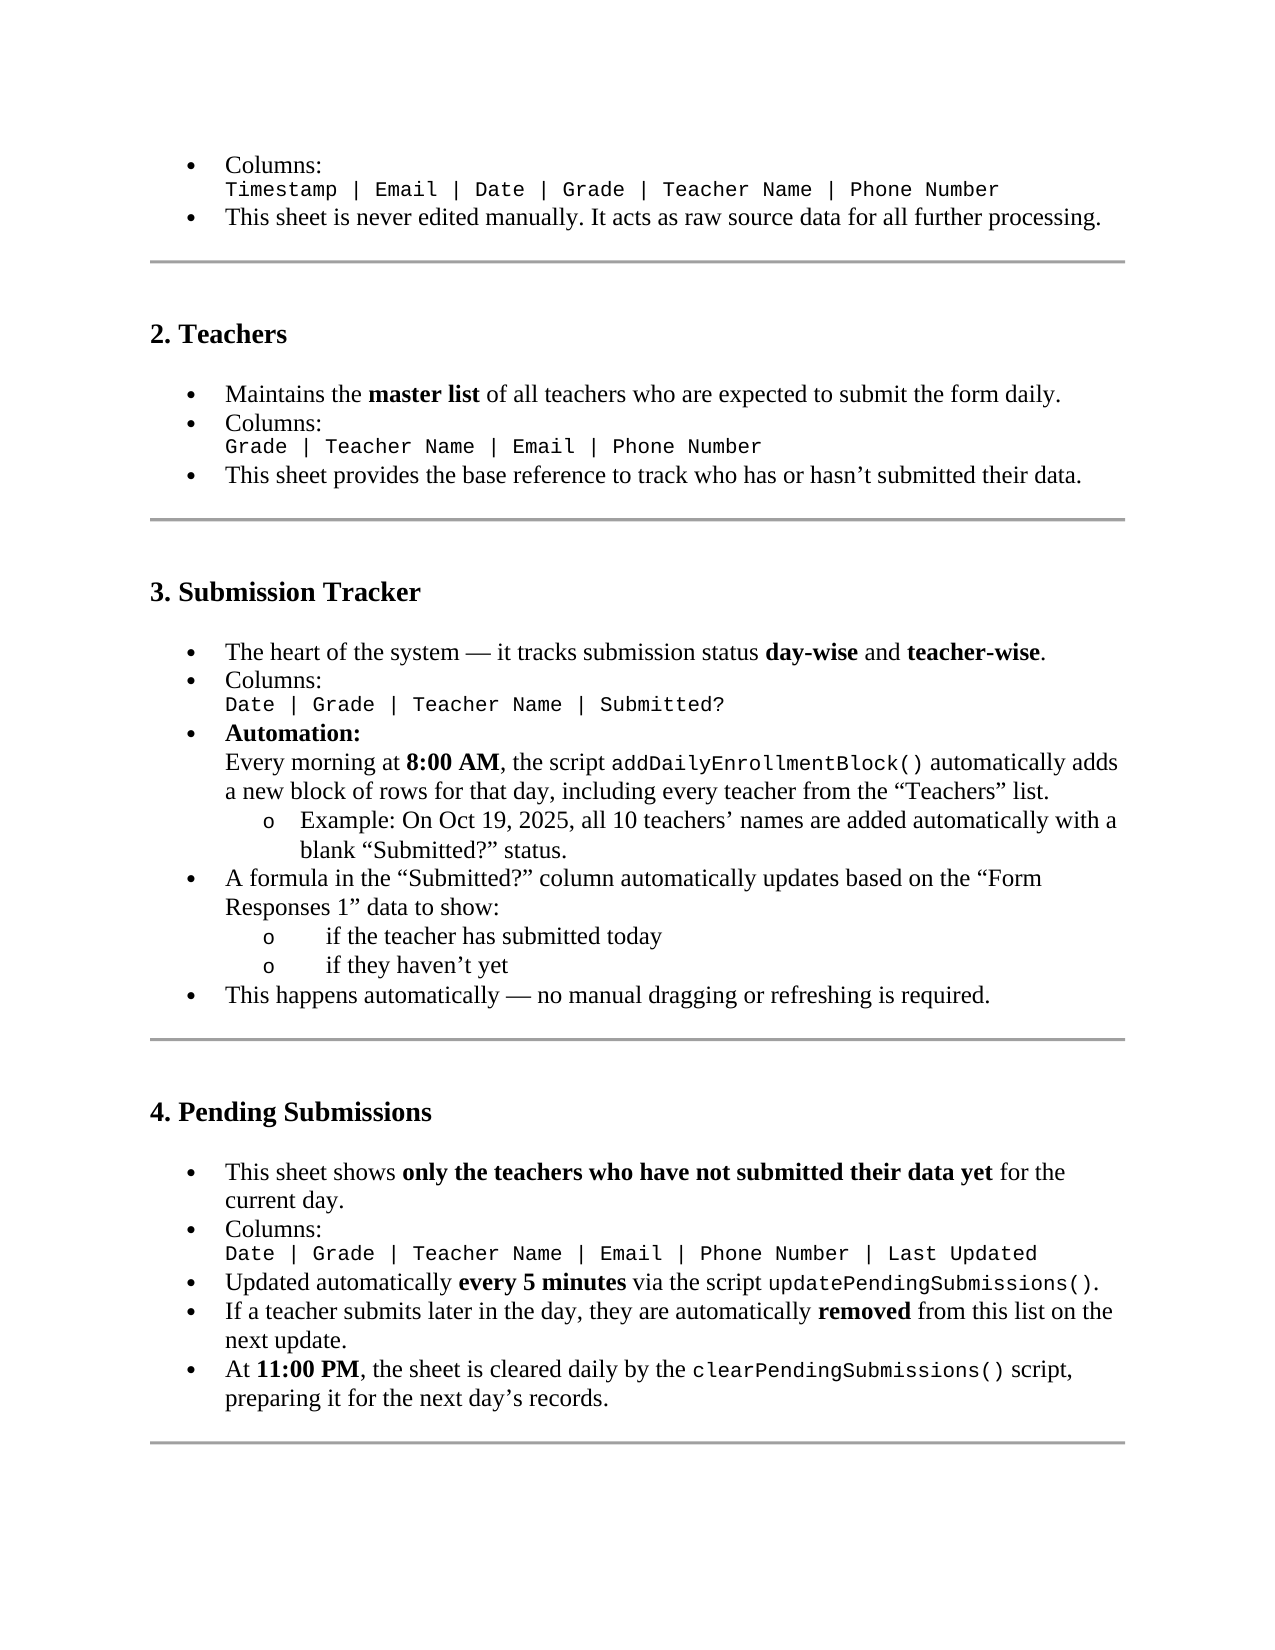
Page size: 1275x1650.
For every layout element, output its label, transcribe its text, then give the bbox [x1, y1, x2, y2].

list The heart of the system — it tracks submission status day-wise and teacher-wise. [187, 637, 1125, 666]
list ❌ if they haven’t yet [262, 951, 1125, 980]
list Maintains the master list of all teachers who are expected to submit the form daily. [187, 379, 1125, 408]
list If a teacher submits later in the day, they are automatically removed from this list on the next update. [187, 1296, 1125, 1354]
list This sheet shows only the teachers who have not submitted their data yet for the current day. [187, 1157, 1125, 1214]
list Columns: Date | Grade | Teacher Name | Submitted? [187, 666, 1125, 718]
list At 11:00 PM, the sheet is cleared daily by the clearPendingSubmissions() script, preparing it for the next day’s records. [187, 1354, 1125, 1412]
list Example: On Oct 19, 2025, all 10 teachers’ names are added automatically with a blank “Submitted?” status. [262, 805, 1125, 863]
list This sheet is never edited manually. It acts as raw source data for all further processing. [187, 202, 1125, 231]
list Columns: Timestamp | Email | Date | Grade | Teacher Name | Phone Number [187, 150, 1125, 202]
list This happens automatically — no manual dragging or refreshing is required. [187, 980, 1125, 1009]
list Columns: Date | Grade | Teacher Name | Email | Phone Number | Last Updated [187, 1214, 1125, 1267]
list Columns: Grade | Teacher Name | Email | Phone Number [187, 408, 1125, 460]
text 4. Pending Submissions [150, 1095, 1125, 1128]
list A formula in the “Submitted?” column automatically updates based on the “Form Responses 1” data to show: [187, 863, 1125, 921]
text 3. Submission Tracker [150, 575, 1125, 608]
list This sheet provides the base reference to track who has or hasn’t submitted their data. [187, 460, 1125, 489]
list ✅ if the teacher has submitted today [262, 921, 1125, 951]
list Updated automatically every 5 minutes via the script updatePendingSubmissions(). [187, 1267, 1125, 1296]
list Automation: Every morning at 8:00 AM, the script addDailyEnrollmentBlock() automatically adds a new block of rows for that day, including every teacher from the “Teachers” list. [187, 718, 1125, 805]
text 2. Teachers [150, 317, 1125, 350]
